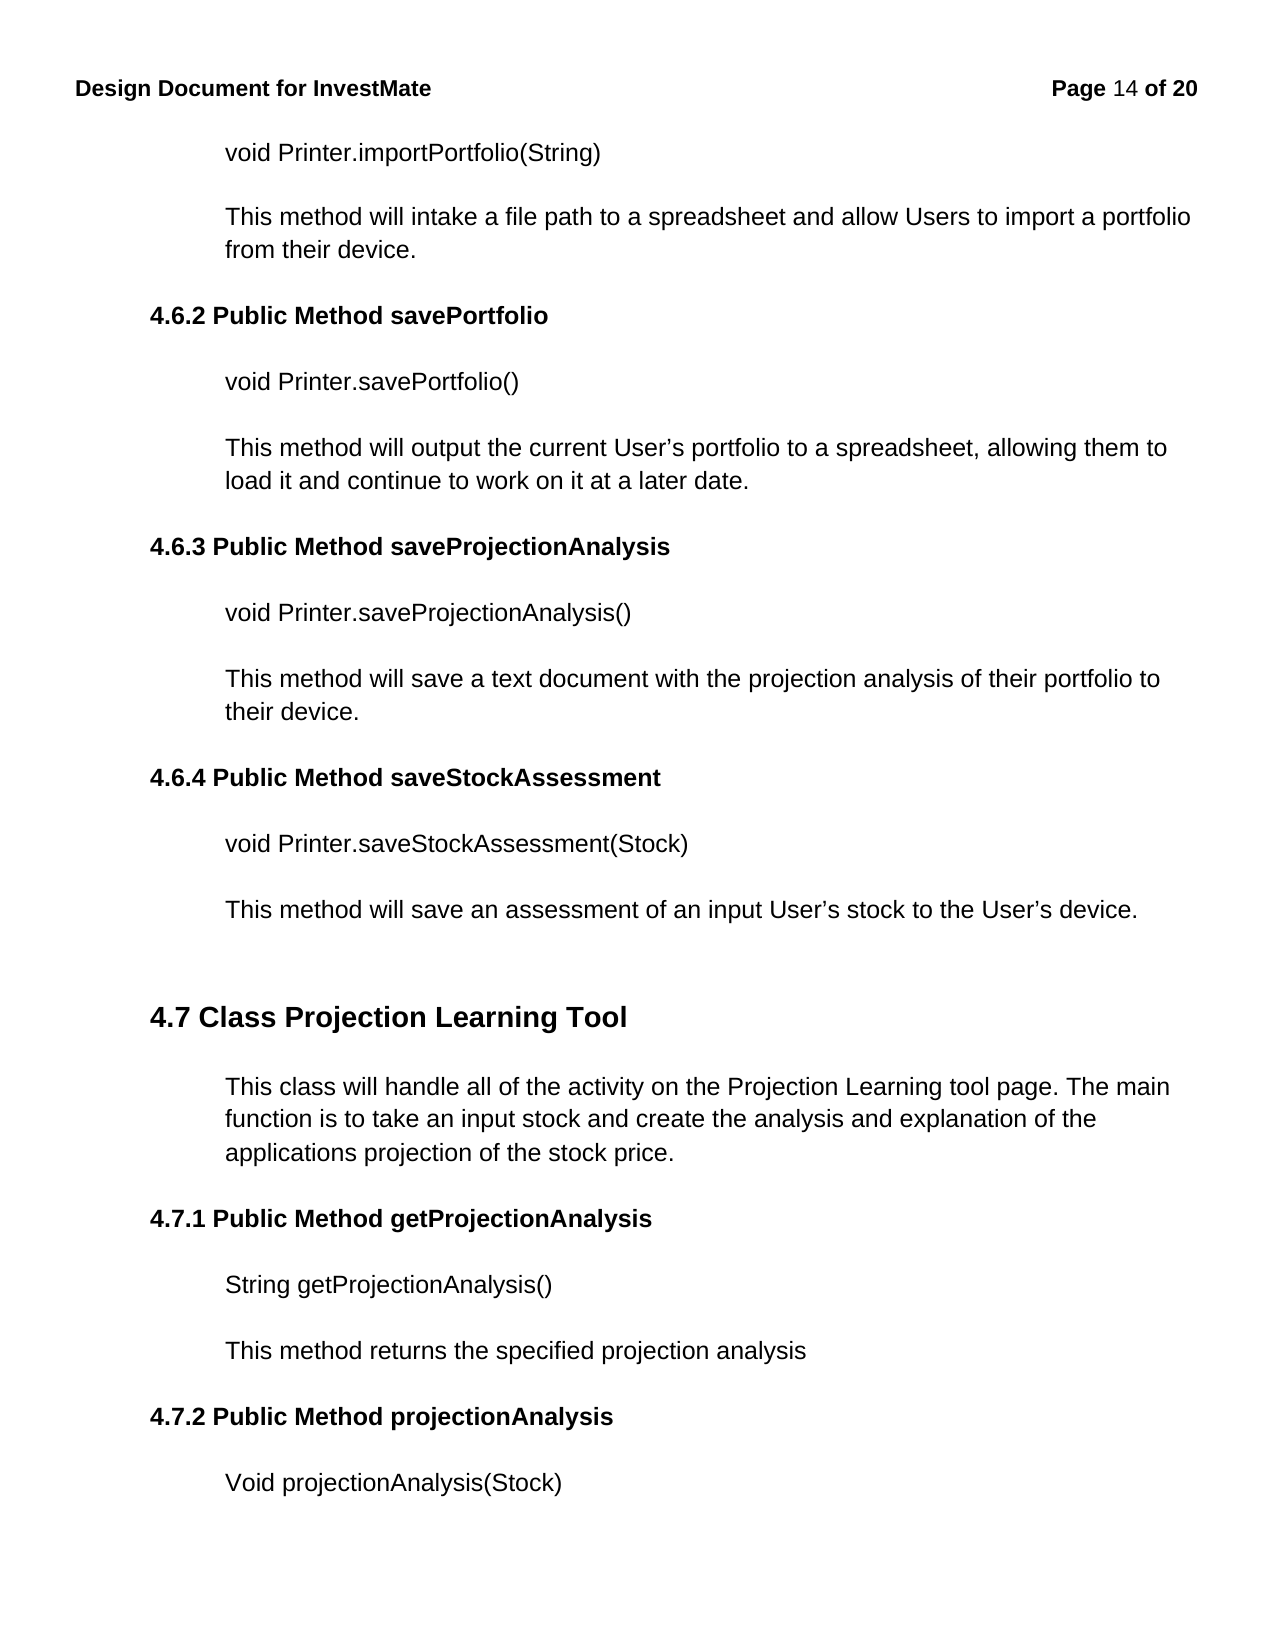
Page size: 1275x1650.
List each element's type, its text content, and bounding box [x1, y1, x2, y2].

text 4.7 Class Projection Learning Tool [150, 1000, 1200, 1033]
text This method will save a text document with the projection analysis of their portfolio to their device. [225, 664, 1200, 726]
text This method will intake a file path to a spreadsheet and allow Users to import a portfolio from their device. [225, 202, 1200, 264]
text This method returns the specified projection analysis [225, 1336, 1200, 1364]
text void Printer.saveStockAssessment(Stock) [75, 829, 1200, 858]
text void Printer.importPortfolio(String) [150, 138, 1200, 167]
text 4.6.4 Public Method saveStockAssessment [150, 763, 1200, 792]
text 4.6.3 Public Method saveProjectionAnalysis [150, 532, 1200, 561]
text This method will output the current User’s portfolio to a spreadsheet, allowing them to load it and continue to work on it at a later date. [225, 433, 1200, 495]
text 4.6.2 Public Method savePortfolio [150, 301, 1200, 330]
text void Printer.savePortfolio() [150, 367, 1200, 396]
text 4.7.2 Public Method projectionAnalysis [150, 1402, 1200, 1430]
text This class will handle all of the activity on the Projection Learning tool page. The main function is to take an input stock and create the analysis and explanation of the applications projection of the stock price. [225, 1071, 1200, 1166]
text This method will save an assessment of an input User’s stock to the User’s device. [75, 895, 1200, 924]
text 4.7.1 Public Method getProjectionAnalysis [150, 1203, 1200, 1232]
text String getProjectionAnalysis() [225, 1269, 1200, 1298]
text Void projectionAnalysis(Stock) [225, 1468, 1200, 1496]
text void Printer.saveProjectionAnalysis() [150, 598, 1200, 627]
